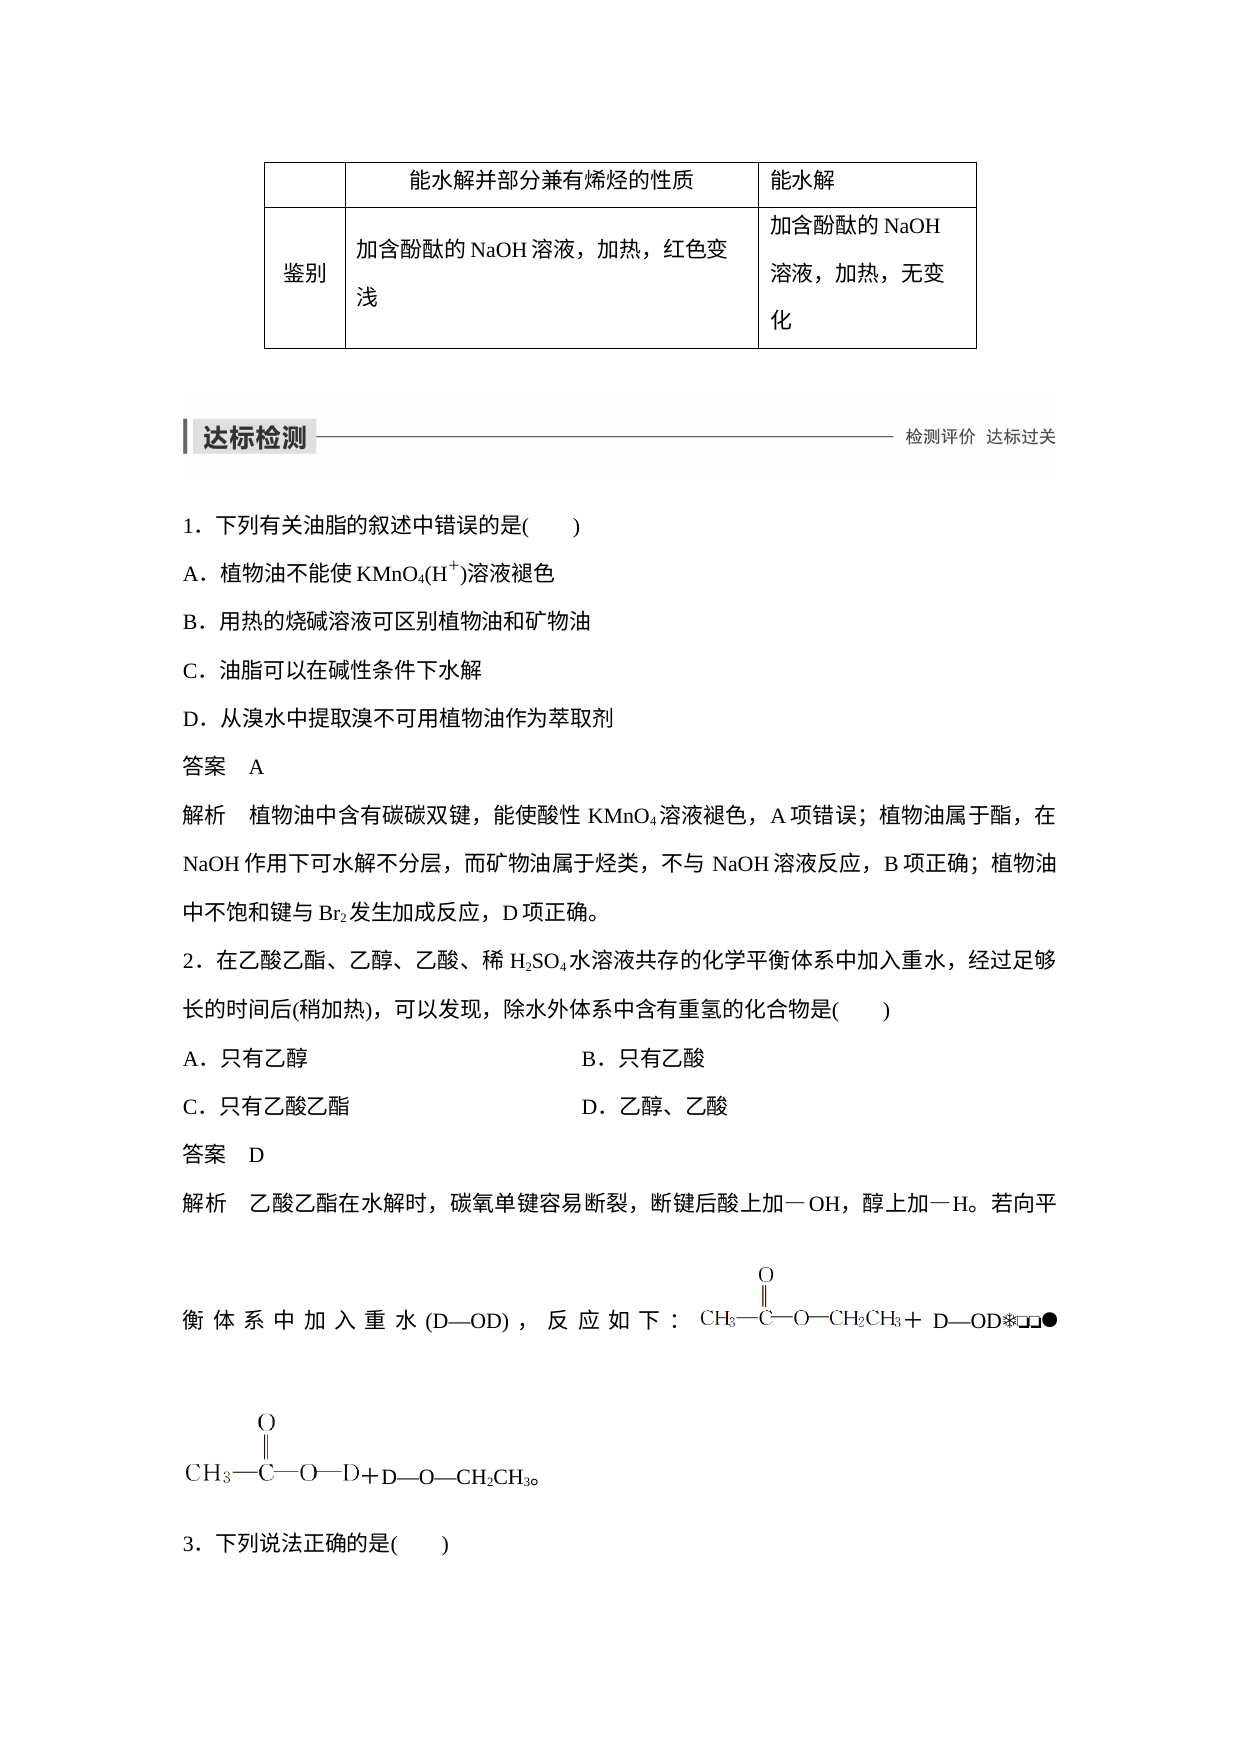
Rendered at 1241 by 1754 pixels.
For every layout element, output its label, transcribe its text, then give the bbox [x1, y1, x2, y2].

table_cell 性质 [265, 163, 345, 207]
text 2．在乙酸乙酯、乙醇、乙酸、稀H2SO4水溶液共存的化学平衡体系中加入重水，经过足够长的时间后(稍加热)，可以发现，除水外体系中含有重氢的化合物是( ) [183, 943, 1058, 1024]
text 3．下列说法正确的是( ) [183, 1526, 1058, 1558]
text A．植物油不能使KMnO4(H＋)溶液褪色 [183, 556, 1058, 588]
text D．从溴水中提取溴不可用植物油作为萃取剂 [183, 701, 1058, 733]
text B．用热的烧碱溶液可区别植物油和矿物油 [183, 604, 1058, 636]
picture [182, 393, 1058, 477]
table_cell 加含酚酞的NaOH溶液，加热，无变化 [759, 208, 976, 347]
text 解析 植物油中含有碳碳双键，能使酸性KMnO4溶液褪色，A项错误；植物油属于酯，在NaOH作用下可水解不分层，而矿物油属于烃类，不与NaOH溶液反应，B项正确；植物油中不饱和键与Br2发生加成反应，D项正确。 [183, 797, 1058, 927]
table_cell 加含酚酞的NaOH溶液，加热，红色变浅 [346, 208, 758, 347]
table_cell 鉴别 [265, 208, 345, 347]
text 1．下列有关油脂的叙述中错误的是( ) [183, 477, 1058, 540]
picture [182, 1412, 360, 1485]
table_cell 能水解并部分兼有烯烃的性质 [346, 163, 758, 207]
text 答案 D [183, 1137, 1058, 1169]
text A．只有乙醇 B．只有乙酸 [183, 1040, 1058, 1073]
text 答案 A [183, 749, 1058, 781]
text C．油脂可以在碱性条件下水解 [183, 652, 1058, 685]
text C．只有乙酸乙酯 D．乙醇、乙酸 [183, 1088, 1058, 1121]
text 解析 乙酸乙酯在水解时，碳氧单键容易断裂，断键后酸上加—OH，醇上加—H。若向平衡体系中加入重水(D—OD)，反应如下：＋D—OD＋D—O—CH2CH3。 [183, 1185, 1058, 1510]
table_cell 具有烃的性质，不能水解 [759, 163, 976, 207]
picture [699, 1266, 903, 1329]
